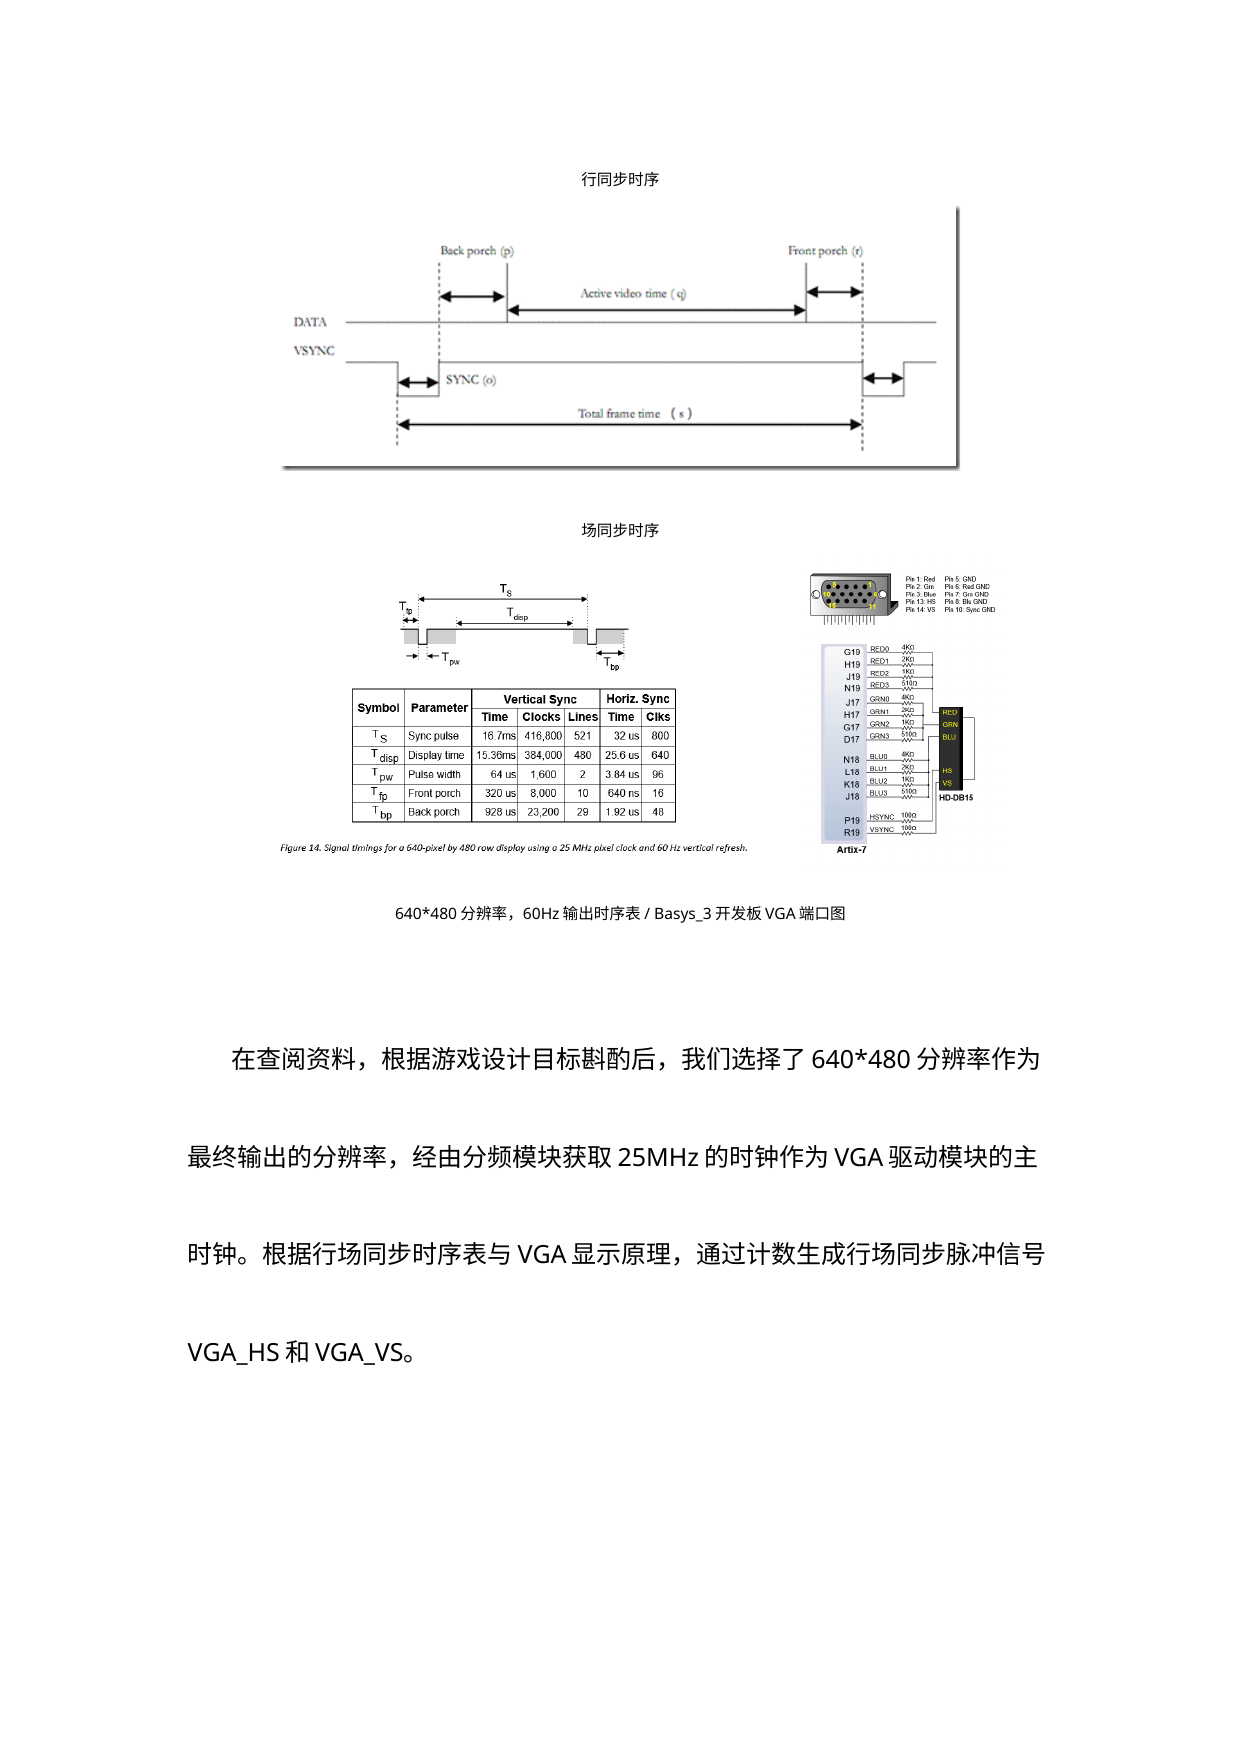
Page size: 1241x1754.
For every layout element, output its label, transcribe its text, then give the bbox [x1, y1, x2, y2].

text 640*480分辨率，60Hz输出时序表 / Basys_3开发板VGA端口图 [187, 897, 1053, 929]
text 在查阅资料，根据游戏设计目标斟酌后，我们选择了640*480分辨率作为最终输出的分辨率，经由分频模块获取25MHz的时钟作为VGA驱动模块的主时钟。根据行场同步时序表与VGA显示原理，通过计数生成行场同步脉冲信号VGA_HS和VGA_VS。 [187, 1025, 1053, 1383]
picture [280, 205, 961, 471]
picture [232, 556, 1008, 866]
text 场同步时序 [187, 513, 1053, 546]
text 行同步时序 [187, 162, 1053, 194]
